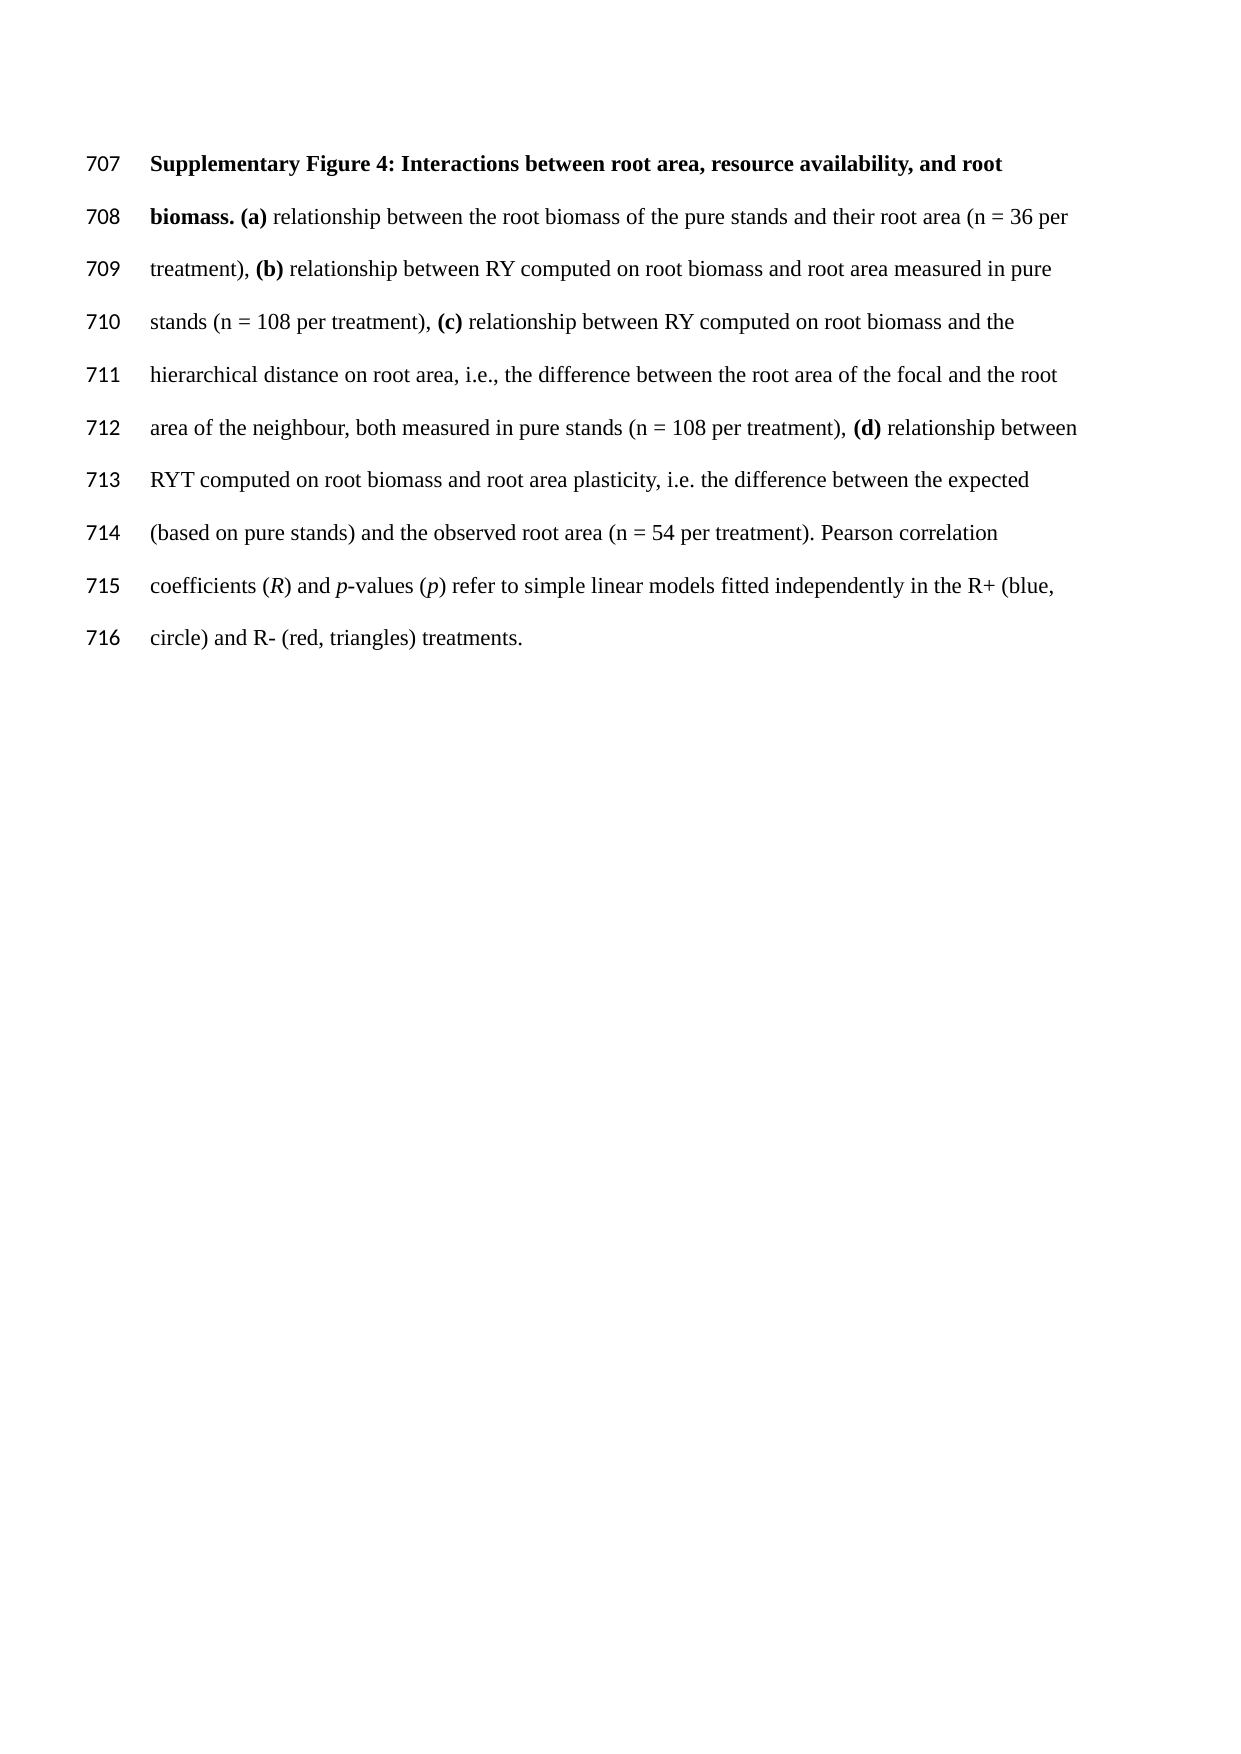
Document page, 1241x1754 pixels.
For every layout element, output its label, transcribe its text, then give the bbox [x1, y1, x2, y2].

text Supplementary Figure 4: Interactions between root area, resource availability, and root biomass. (a) relationship between the root biomass of the pure stands and their root area (n = 36 per treatment), (b) relationship between RY computed on root biomass and root area measured in pure stands (n = 108 per treatment), (c) relationship between RY computed on root biomass and the hierarchical distance on root area, i.e., the difference between the root area of the focal and the root area of the neighbour, both measured in pure stands (n = 108 per treatment), (d) relationship between RYT computed on root biomass and root area plasticity, i.e. the difference between the expected (based on pure stands) and the observed root area (n = 54 per treatment). Pearson correlation coefficients (R) and p-values (p) refer to simple linear models fitted independently in the R+ (blue, circle) and R- (red, triangles) treatments. [150, 150, 1090, 651]
